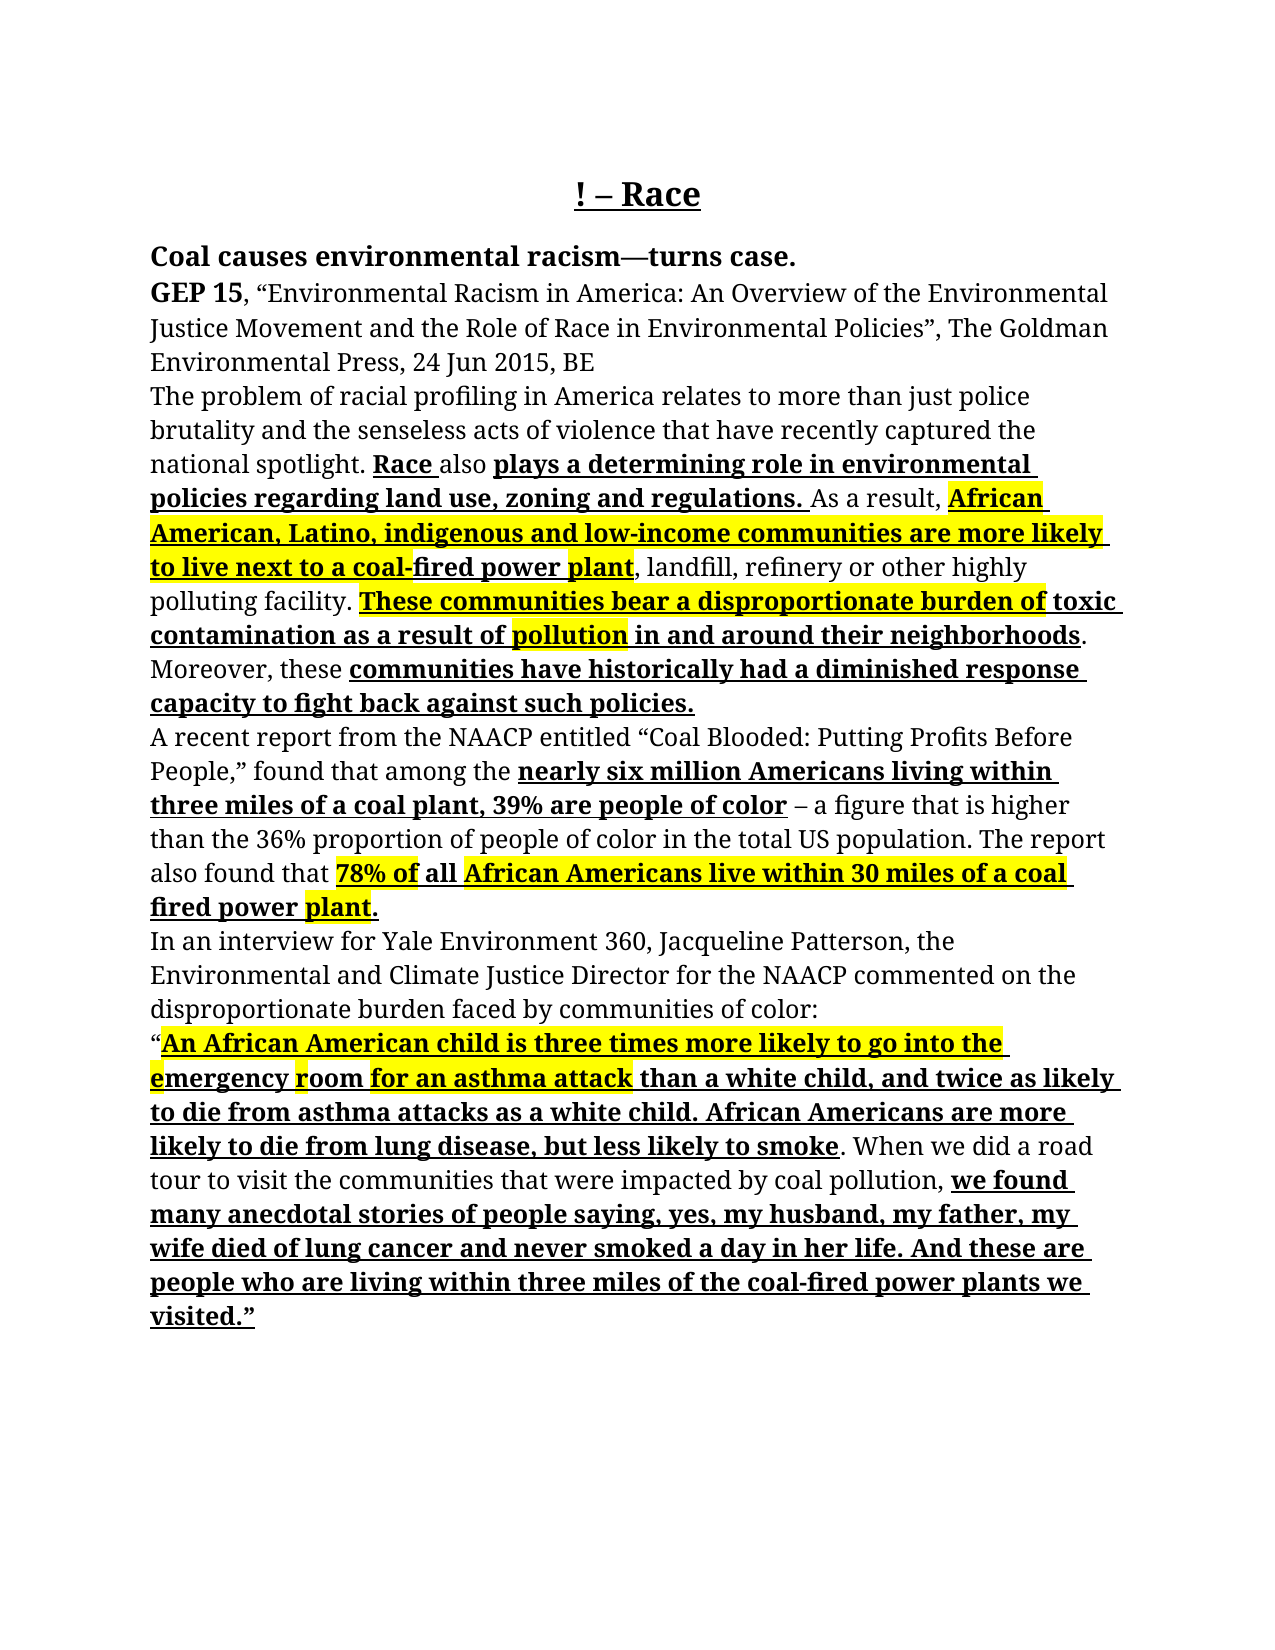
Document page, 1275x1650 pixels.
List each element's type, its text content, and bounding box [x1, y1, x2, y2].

subtitle Coal causes environmental racism—turns case. [150, 237, 1125, 274]
text GEP 15, “Environmental Racism in America: An Overview of the Environmental Justice Movement and the Role of Race in Environmental Policies”, The Goldman Environmental Press, 24 Jun 2015, BE [150, 274, 1125, 379]
text In an interview for Yale Environment 360, Jacqueline Patterson, the Environmental and Climate Justice Director for the NAACP commented on the disproportionate burden faced by communities of color: [150, 924, 1125, 1026]
text “An African American child is three times more likely to go into the emergency room for an asthma attack than a white child, and twice as likely to die from asthma attacks as a white child. African Americans are more likely to die from lung disease, but less likely to smoke. When we did a road tour to visit the communities that were impacted by coal pollution, we found many anecdotal stories of people saying, yes, my husband, my father, my wife died of lung cancer and never smoked a day in her life. And these are people who are living within three miles of the coal-fired power plants we visited.” [150, 1026, 1125, 1333]
subtitle ! – Race [150, 171, 1125, 216]
text The problem of racial profiling in America relates to more than just police brutality and the senseless acts of violence that have recently captured the national spotlight. Race also plays a determining role in environmental policies regarding land use, zoning and regulations. As a result, African American, Latino, indigenous and low-income communities are more likely to live next to a coal-fired power plant, landfill, refinery or other highly polluting facility. These communities bear a disproportionate burden of toxic contamination as a result of pollution in and around their neighborhoods. Moreover, these communities have historically had a diminished response capacity to fight back against such policies. [150, 379, 1125, 719]
text A recent report from the NAACP entitled “Coal Blooded: Putting Profits Before People,” found that among the nearly six million Americans living within three miles of a coal plant, 39% are people of color – a figure that is higher than the 36% proportion of people of color in the total US population. The report also found that 78% of all African Americans live within 30 miles of a coal fired power plant. [150, 719, 1125, 924]
